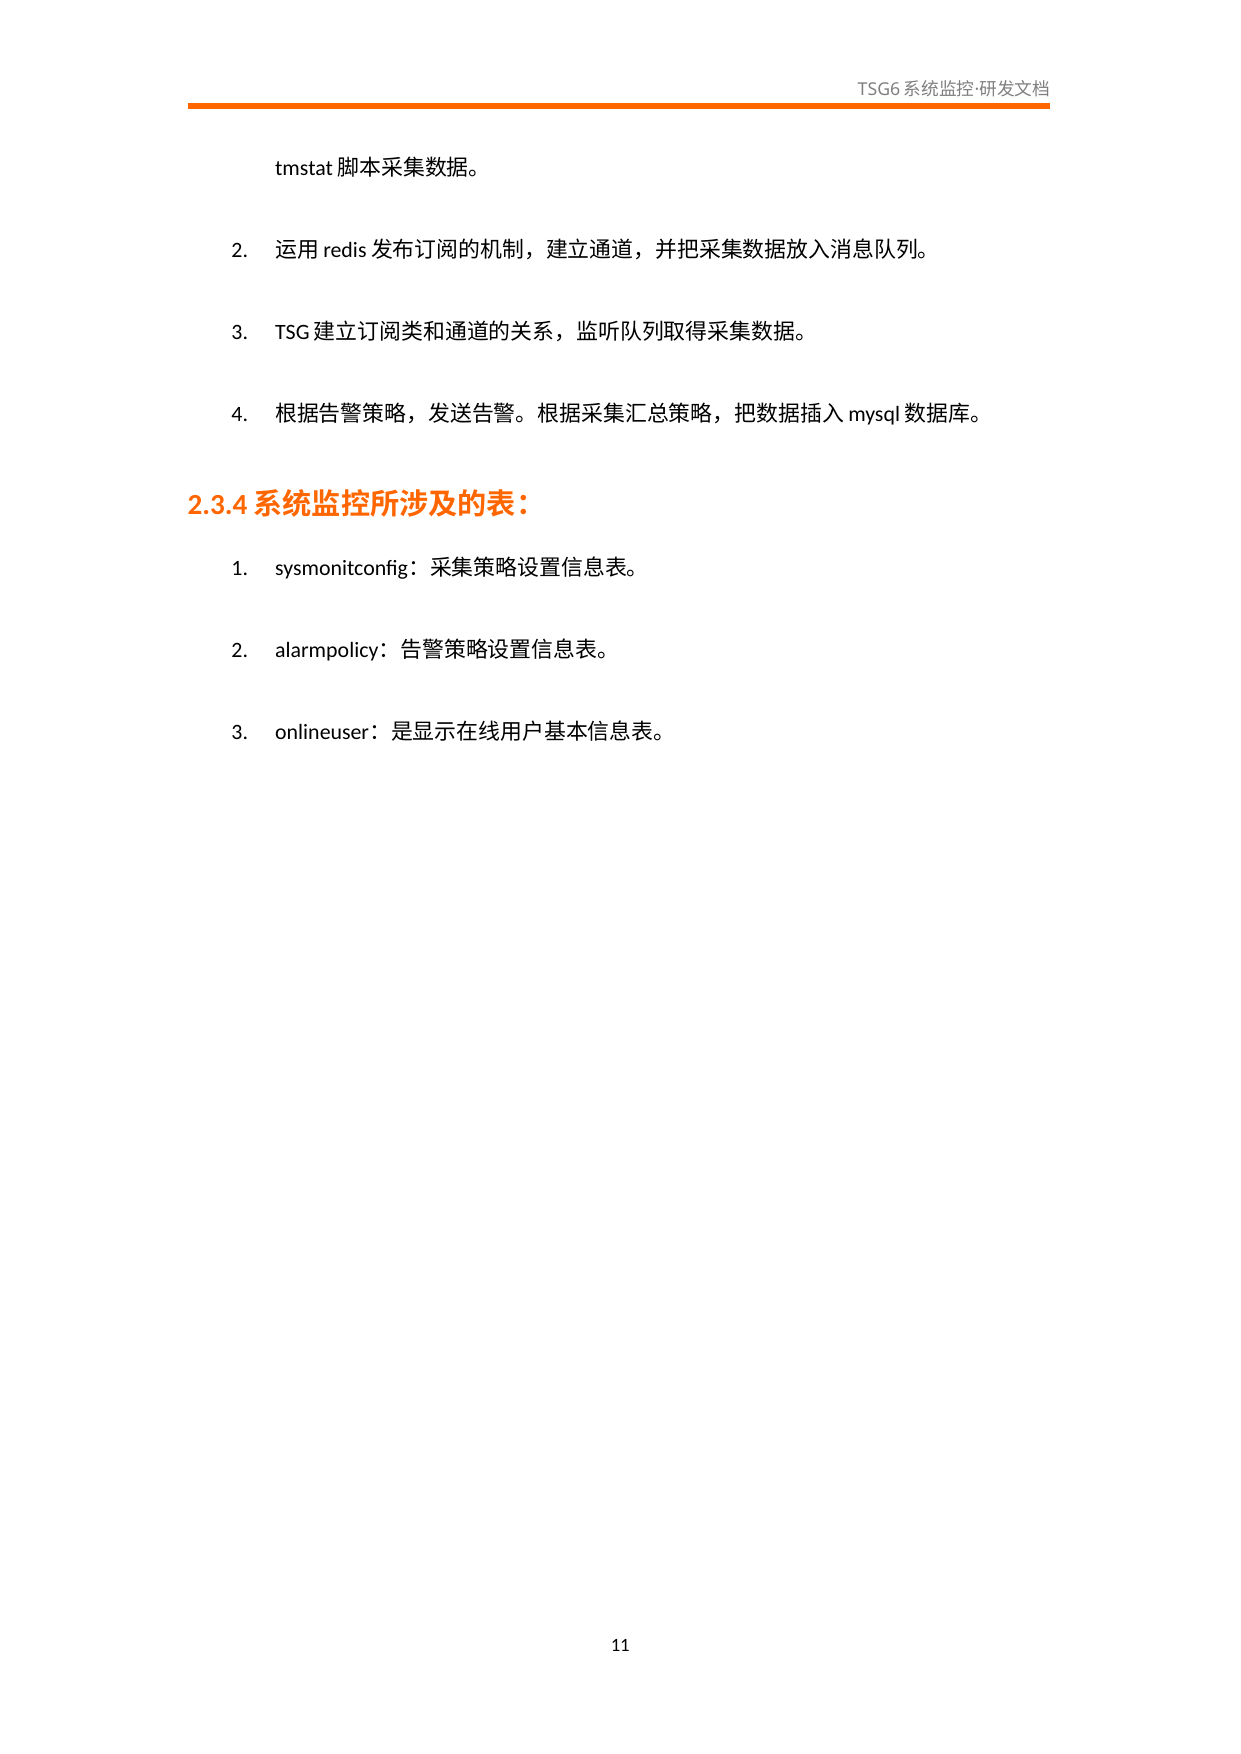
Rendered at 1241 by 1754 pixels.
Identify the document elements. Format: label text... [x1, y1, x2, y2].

list alarmpolicy：告警策略设置信息表。 [231, 632, 1053, 664]
list sysmonitconfig：采集策略设置信息表。 [231, 550, 1053, 582]
list onlineuser：是显示在线用户基本信息表。 [231, 714, 1053, 746]
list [231, 150, 1053, 182]
text 2.3.4系统监控所涉及的表： [187, 477, 1053, 523]
list TSG建立订阅类和通道的关系，监听队列取得采集数据。 [231, 314, 1053, 345]
list 根据告警策略，发送告警。根据采集汇总策略，把数据插入mysql数据库。 [231, 396, 1053, 427]
list 运用redis发布订阅的机制，建立通道，并把采集数据放入消息队列。 [231, 232, 1053, 263]
